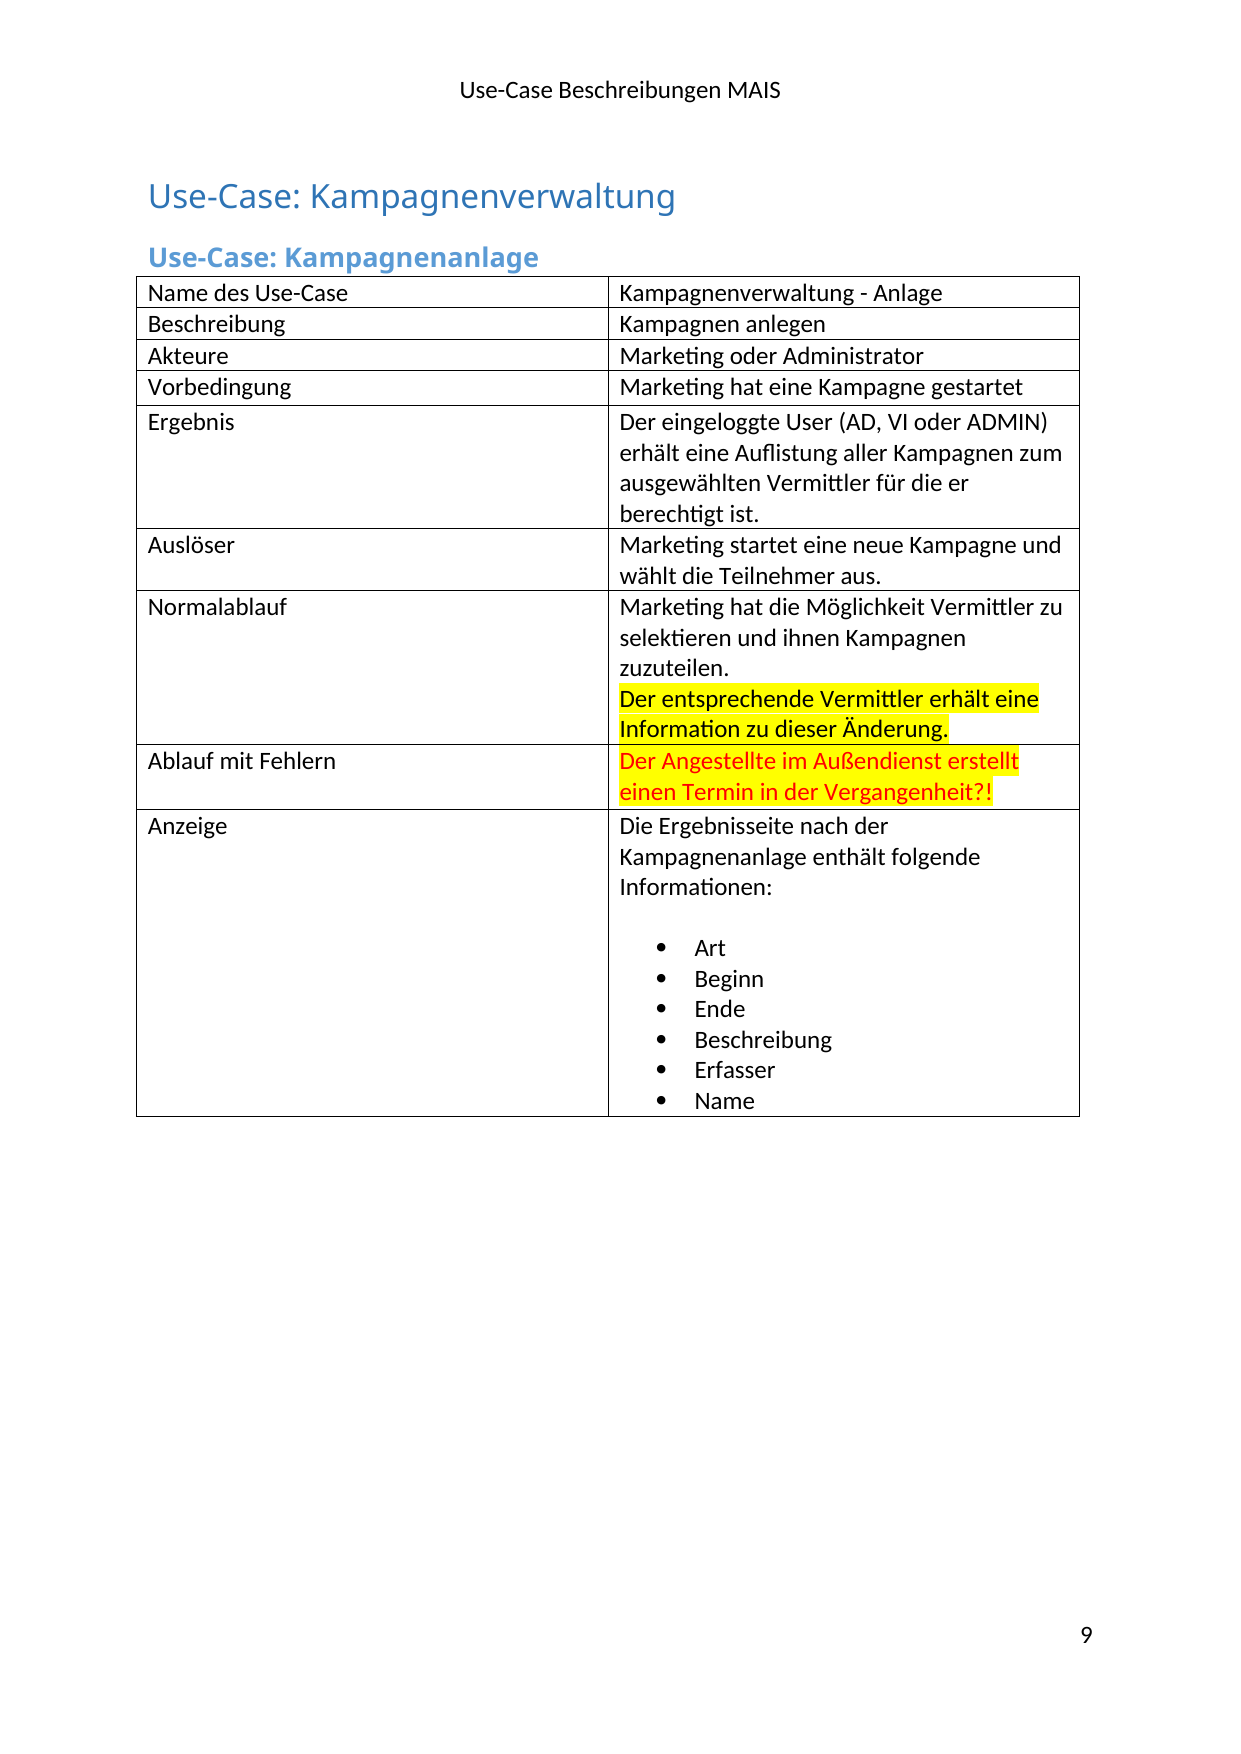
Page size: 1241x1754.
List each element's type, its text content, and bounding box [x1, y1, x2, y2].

table_cell Beschreibung [137, 308, 608, 339]
table_cell Marketing hat die Möglichkeit Vermittler zu selektieren und ihnen Kampagnen zuzuteilen. Der entsprechende Vermittler erhält eine Information zu dieser Änderung. [609, 591, 1079, 744]
table_cell Normalablauf [137, 591, 608, 744]
table_cell Akteure [137, 340, 608, 370]
table_cell Auslöser [137, 529, 608, 590]
table_cell Ablauf mit Fehlern [137, 745, 608, 809]
table_cell Vorbedingung [137, 371, 608, 405]
subtitle Use-Case: Kampagnenverwaltung [148, 173, 1093, 218]
table_cell Der Angestellte im Außendienst erstellt einen Termin in der Vergangenheit?! [609, 745, 1079, 809]
table_cell Ergebnis [137, 406, 608, 528]
subtitle Use-Case: Kampagnenanlage [148, 239, 1093, 276]
table_cell Kampagnen anlegen [609, 308, 1079, 339]
table_cell Anzeige [137, 810, 608, 1116]
table_header Kampagnenverwaltung - Anlage [609, 277, 1079, 307]
table_cell Marketing hat eine Kampagne gestartet [609, 371, 1079, 405]
table_cell Der eingeloggte User (AD, VI oder ADMIN) erhält eine Auflistung aller Kampagnen zum ausgewählten Vermittler für die er berechtigt ist. [609, 406, 1079, 528]
table_cell Marketing startet eine neue Kampagne und wählt die Teilnehmer aus. [609, 529, 1079, 590]
table_cell Marketing oder Administrator [609, 340, 1079, 370]
table_cell Die Ergebnisseite nach der Kampagnenanlage enthält folgende Informationen: Art Beginn Ende Beschreibung Erfasser Name [609, 810, 1079, 1116]
table_header Name des Use-Case [137, 277, 608, 307]
